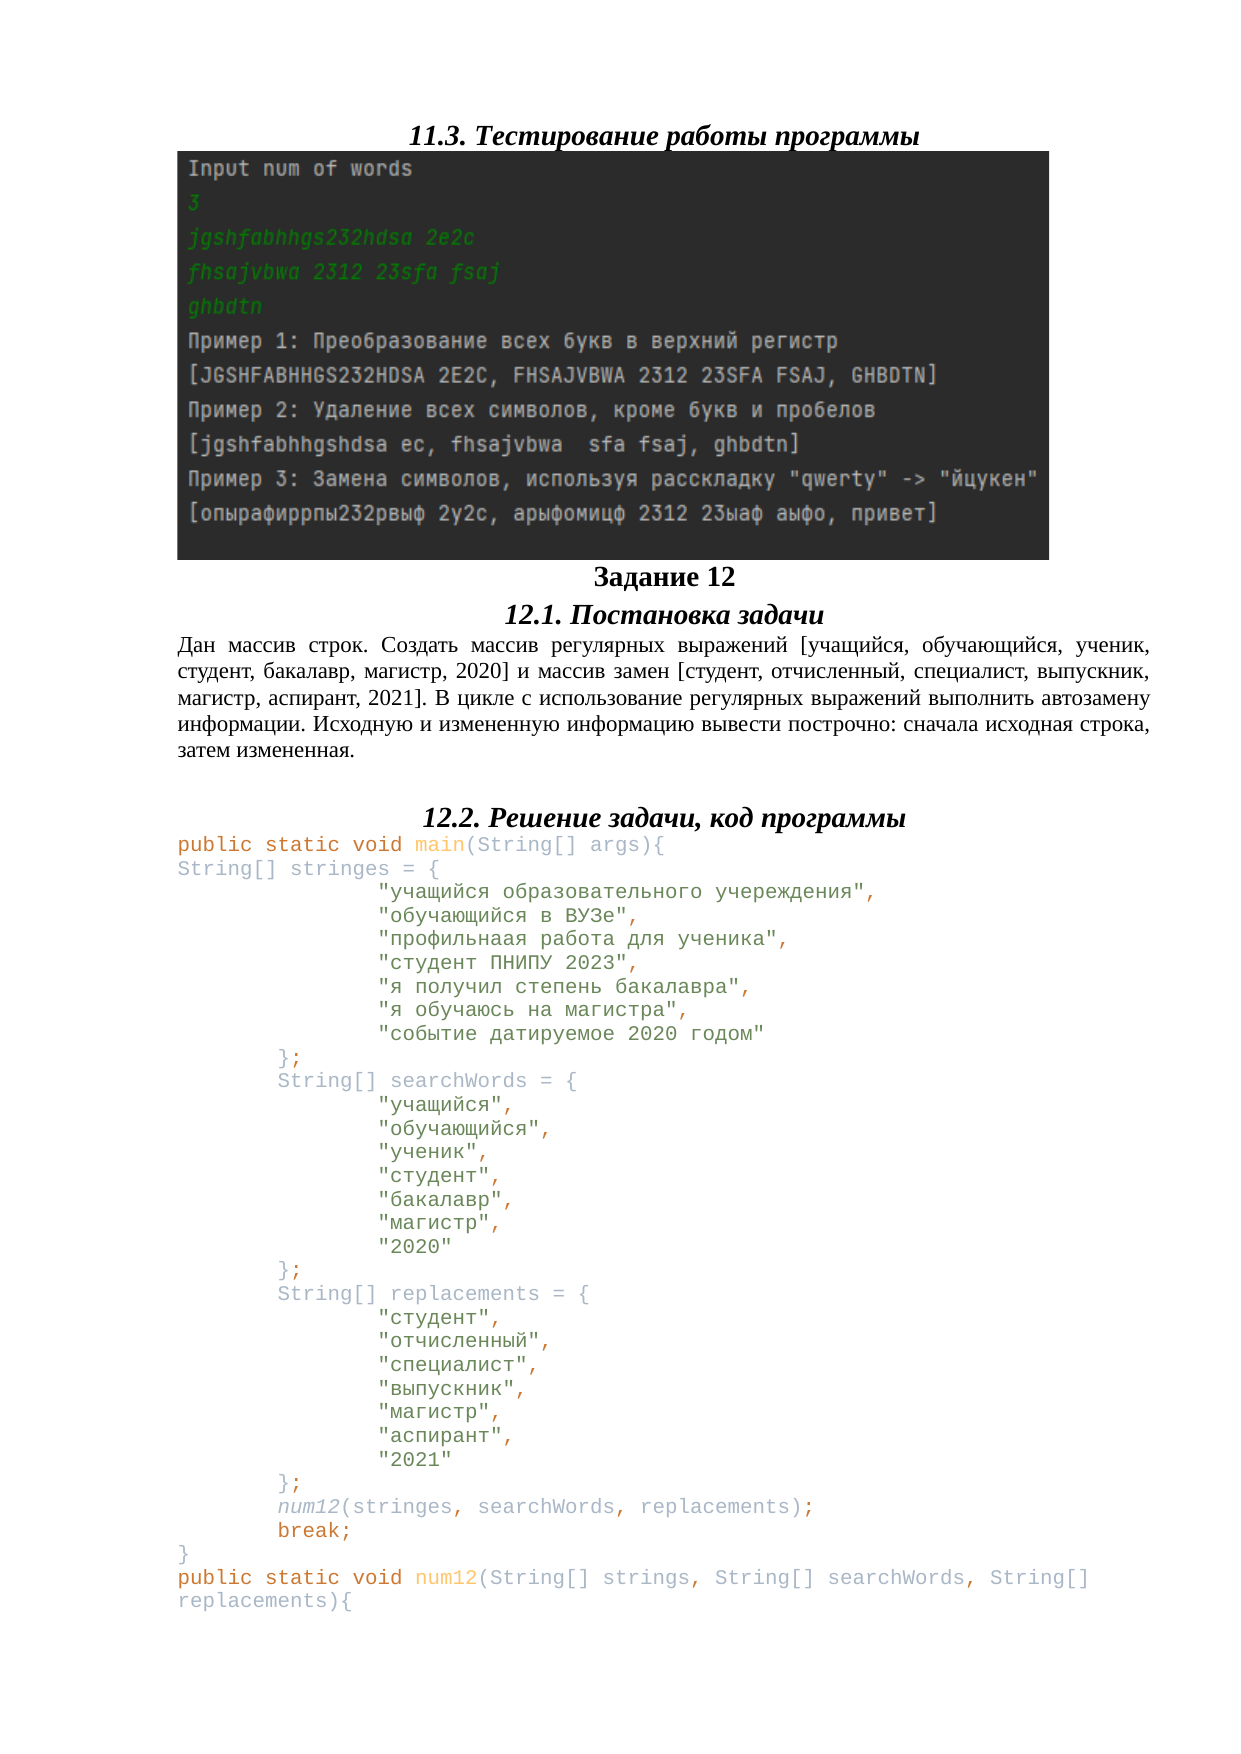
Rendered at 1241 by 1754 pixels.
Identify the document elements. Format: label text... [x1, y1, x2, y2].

text String[] stringes = { "учащийся образовательного учереждения", "обучающийся в ВУЗе", "профильнаая работа для ученика", "студент ПНИПУ 2023", "я получил степень бакалавра", "я обучаюсь на магистра", "событие датируемое 2020 годом" }; String[] searchWords = { "учащийся", "обучающийся", "ученик", "студент", "бакалавр", "магистр", "2020" }; String[] replacements = { "студент", "отчисленный", "специалист", "выпускник", "магистр", "аспирант", "2021" }; num12(stringes, searchWords, replacements); break; } [177, 857, 1152, 1567]
subtitle 11.3. Тестирование работы программы [177, 118, 1152, 152]
text public static void main(String[] args){ [177, 834, 1152, 857]
subtitle Задание 12 [177, 559, 1152, 593]
subtitle 12.1. Постановка задачи [177, 597, 1152, 631]
subtitle 12.2. Решение задачи, код программы [177, 800, 1152, 834]
picture [177, 151, 1050, 560]
list Дан массив строк. Создать массив регулярных выражений [учащийся, обучающийся, ученик, студент, бакалавр, магистр, 2020] и массив замен [студент, отчисленный, специалист, выпускник, магистр, аспирант, 2021]. В цикле с использование регулярных выражений выполнить автозамену информации. Исходную и измененную информацию вывести построчно: сначала исходная строка, затем измененная. [177, 631, 1152, 763]
